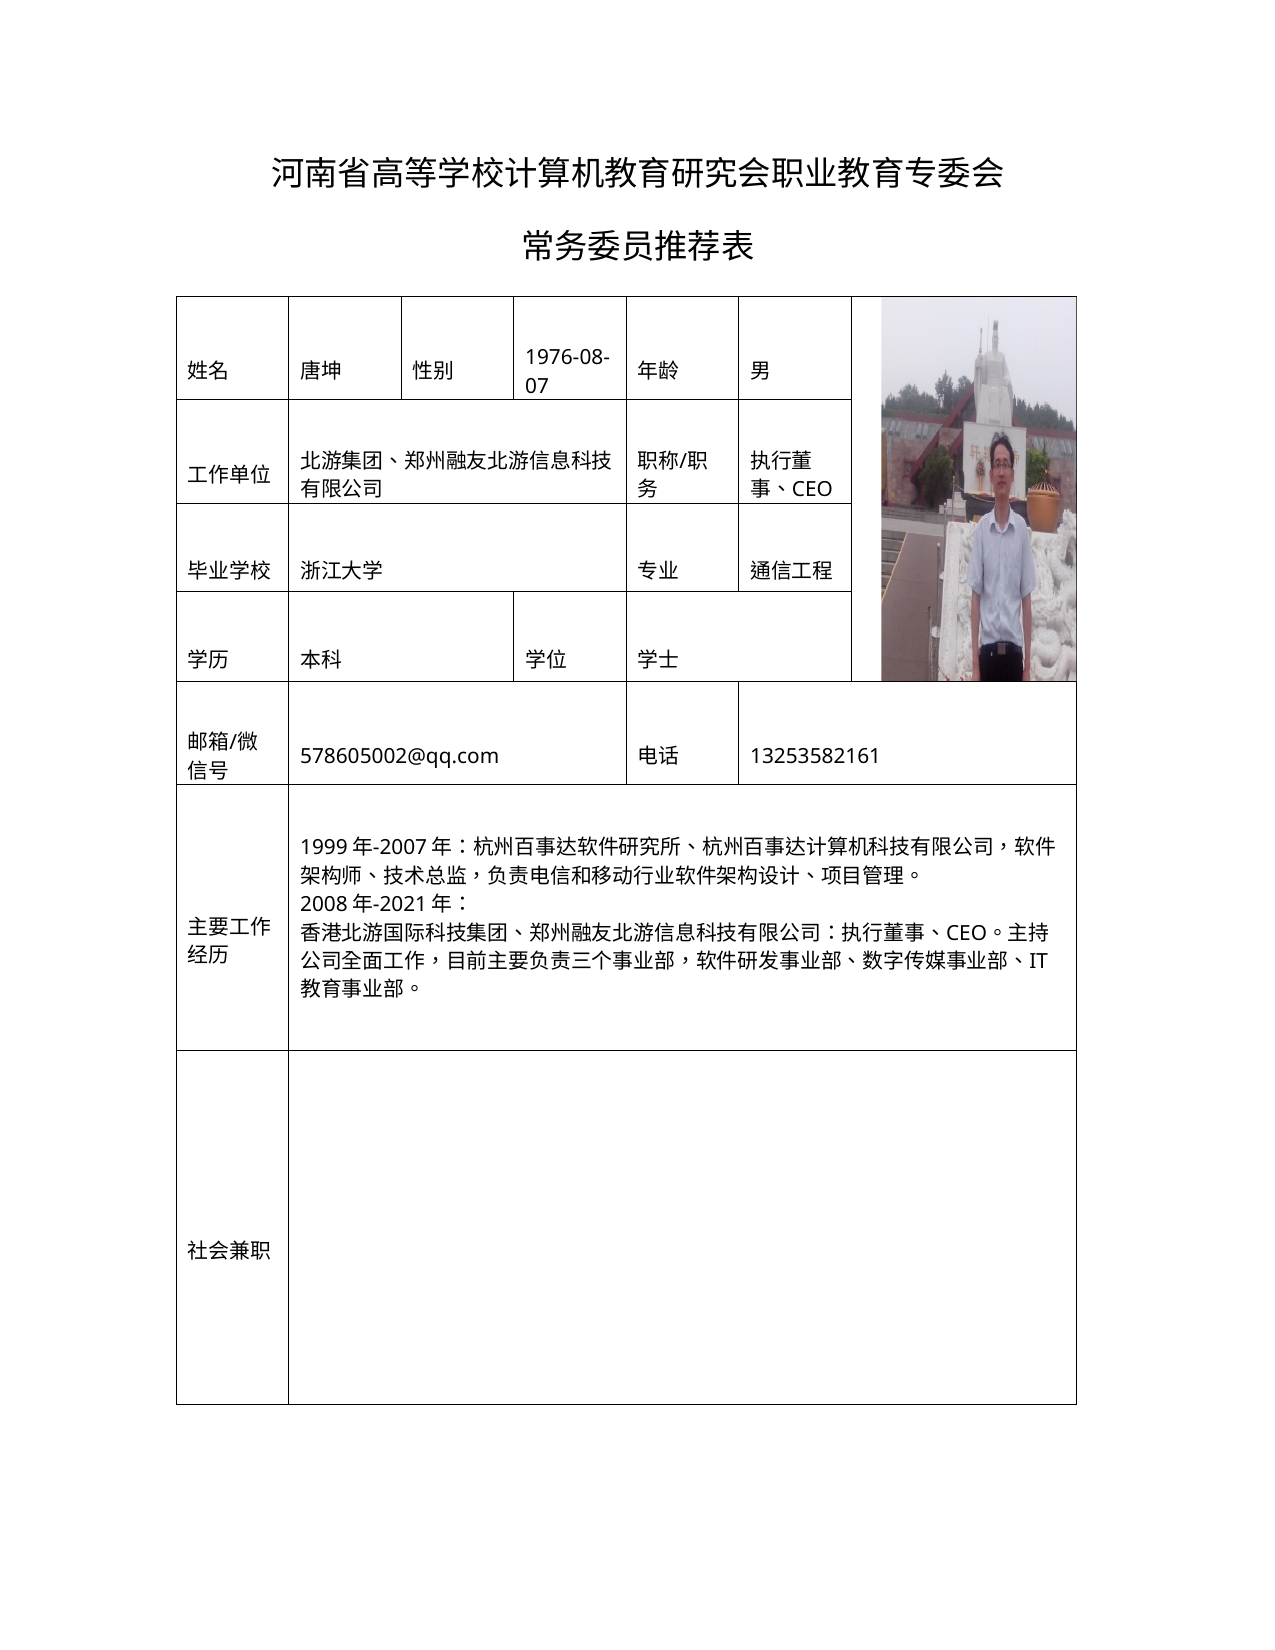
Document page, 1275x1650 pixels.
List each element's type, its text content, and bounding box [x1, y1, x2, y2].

table_cell [289, 1051, 1076, 1404]
table_cell 13253582161 [739, 682, 1076, 784]
table_cell 通信工程 [739, 504, 851, 591]
table_cell 执行董事、CEO [739, 400, 851, 503]
table_cell 学历 [177, 592, 288, 681]
table_cell 毕业学校 [177, 504, 288, 591]
table_header [852, 297, 881, 681]
table_cell 电话 [627, 682, 738, 784]
text 常务委员推荐表 [187, 223, 1087, 268]
table_cell 邮箱/微信号 [177, 682, 288, 784]
table_cell 578605002@qq.com [289, 682, 626, 784]
table_cell 社会兼职 [177, 1051, 288, 1404]
table_header 性别 [402, 297, 513, 399]
text 河南省高等学校计算机教育研究会职业教育专委会 [187, 150, 1087, 195]
table_cell 1999年-2007年：杭州百事达软件研究所、杭州百事达计算机科技有限公司，软件架构师、技术总监，负责电信和移动行业软件架构设计、项目管理。 2008年-2021年： 香港北游国际科技集团、郑州融友北游信息科技有限公司：执行董事、CEO。主持公司全面工作，目前主要负责三个事业部，软件研发事业部、数字传媒事业部、IT教育事业部。 [289, 785, 1076, 1050]
table_cell 本科 [289, 592, 513, 681]
table_header 姓名 [177, 297, 288, 399]
table_cell 学位 [514, 592, 626, 681]
table_cell 专业 [627, 504, 738, 591]
table_cell 工作单位 [177, 400, 288, 503]
table_cell 浙江大学 [289, 504, 626, 591]
table_header 1976-08-07 [514, 297, 626, 399]
table_header 唐坤 [289, 297, 401, 399]
table_cell 职称/职务 [627, 400, 738, 503]
table_cell 学士 [627, 592, 851, 681]
table_header 男 [739, 297, 851, 399]
table_header 年龄 [627, 297, 738, 399]
table_cell 北游集团、郑州融友北游信息科技有限公司 [289, 400, 626, 503]
picture [881, 297, 1077, 681]
table_cell 主要工作经历 [177, 785, 288, 1050]
